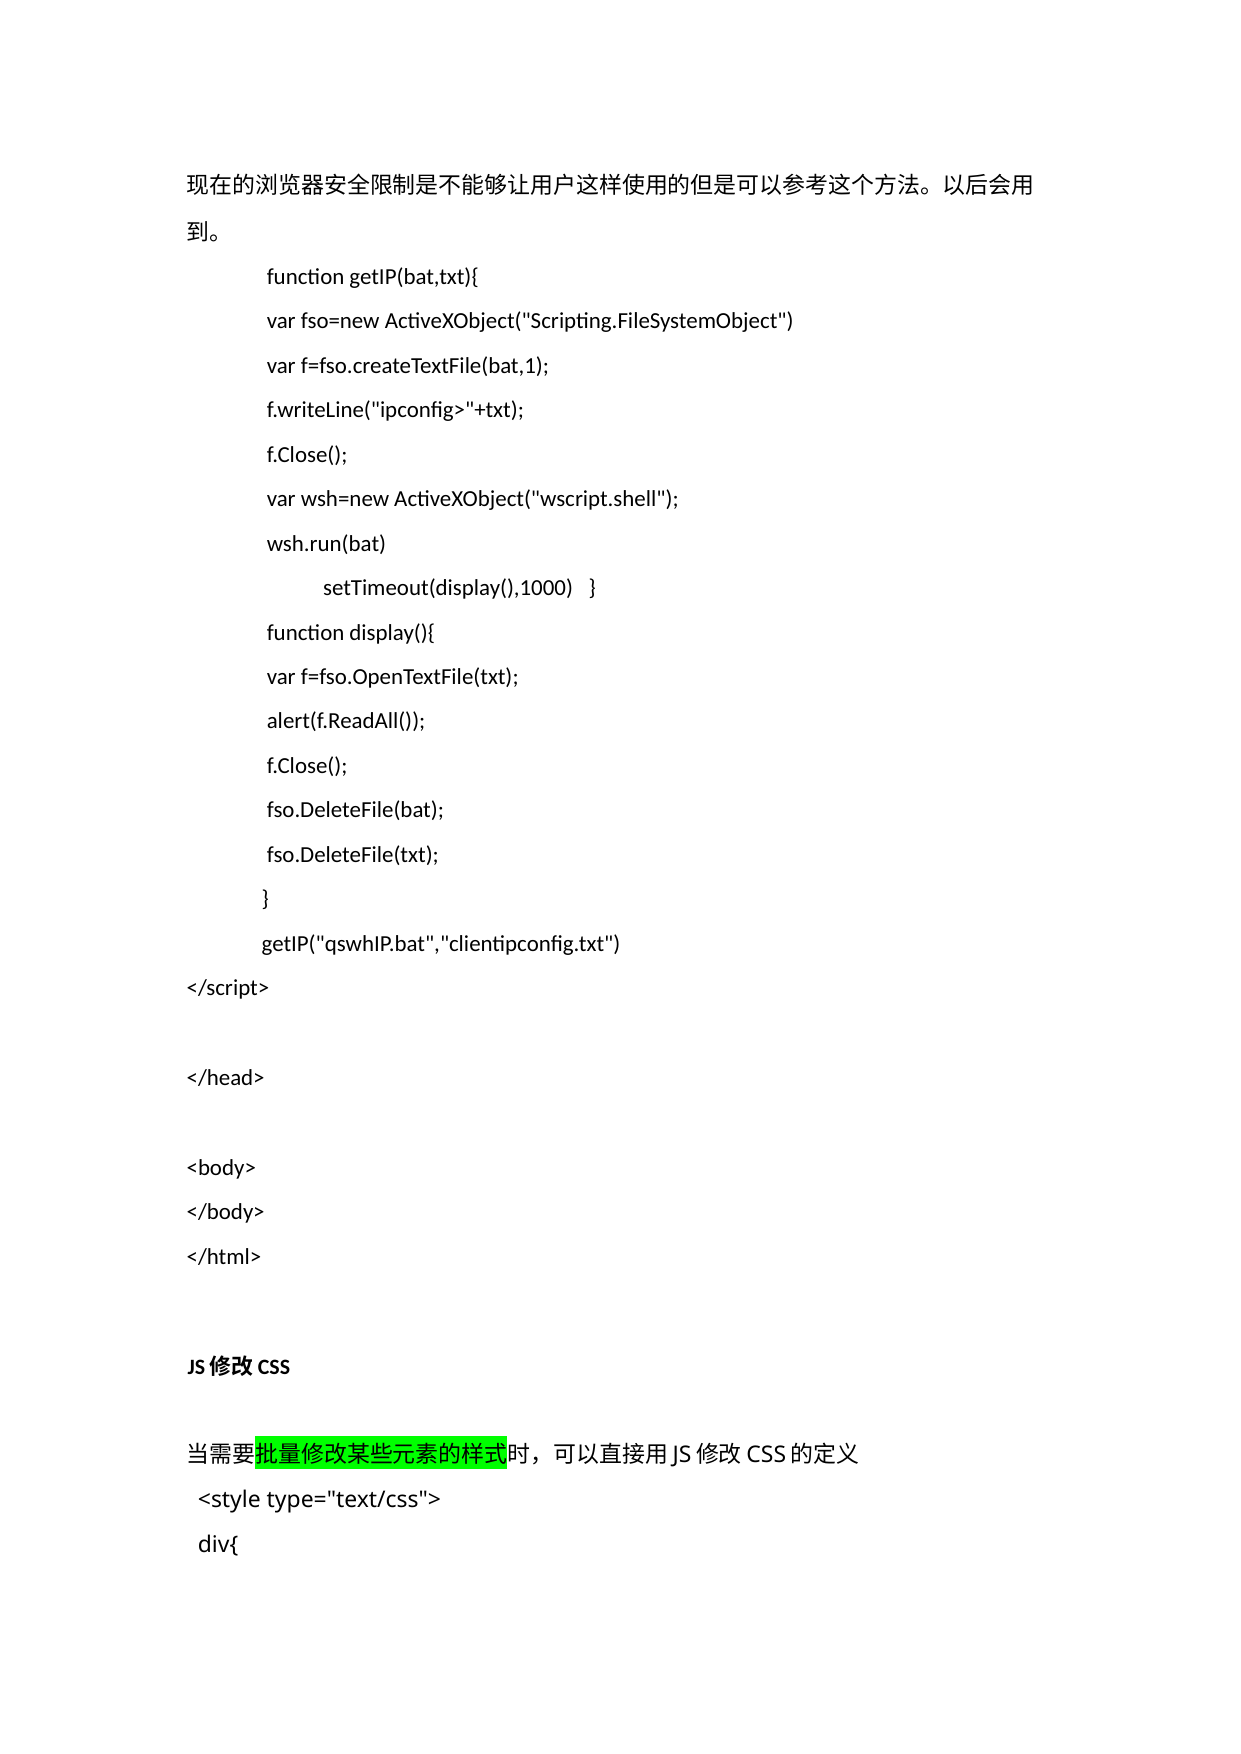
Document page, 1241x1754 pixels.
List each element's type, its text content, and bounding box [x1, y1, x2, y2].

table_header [175, 1434, 1063, 1569]
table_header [175, 165, 1063, 1281]
subtitle JS修改CSS [187, 1346, 1053, 1383]
